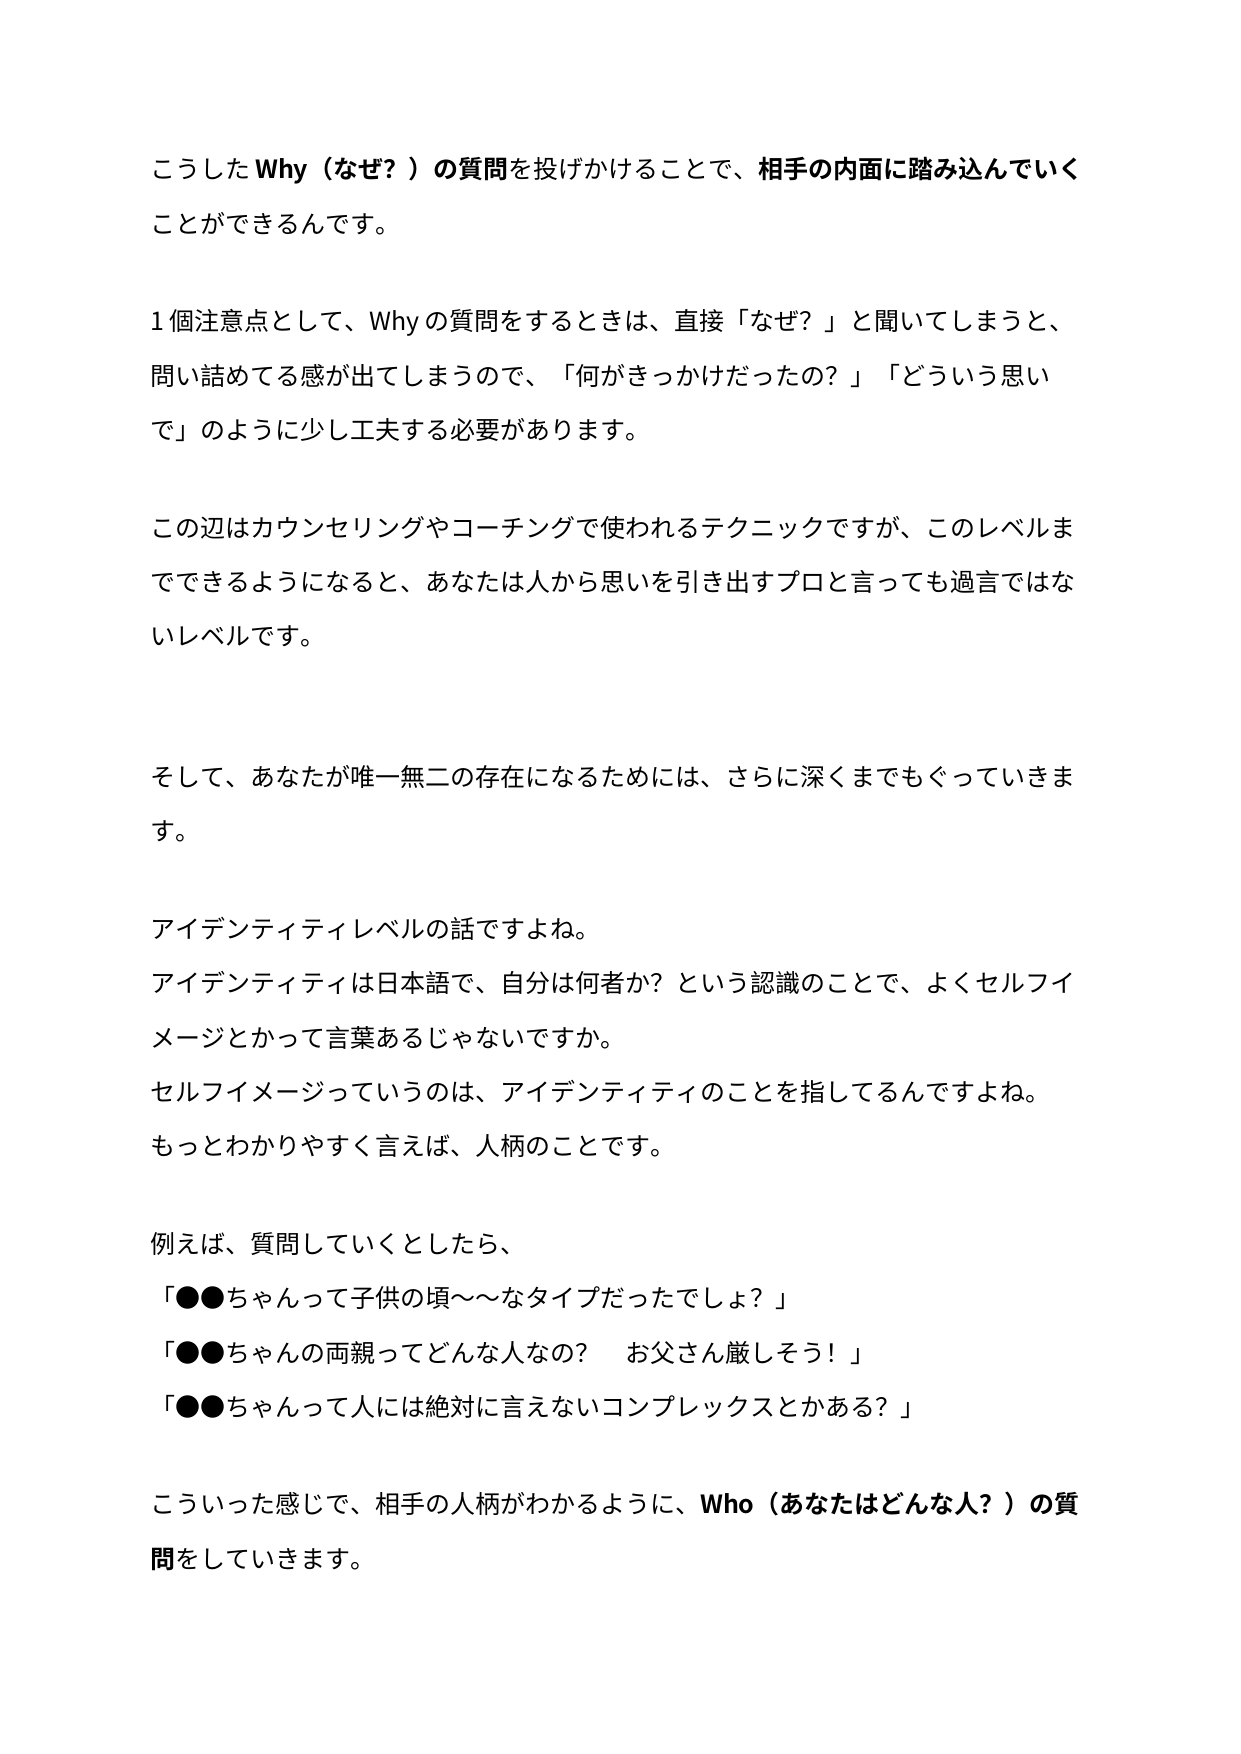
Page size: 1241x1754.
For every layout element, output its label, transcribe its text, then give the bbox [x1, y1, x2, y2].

text そして、あなたが唯一無二の存在になるためには、さらに深くまでもぐっていきます。 [150, 757, 1090, 848]
text アイデンティティレベルの話ですよね。 [150, 909, 1090, 946]
text こうしたWhy（なぜ？）の質問を投げかけることで、相手の内面に踏み込んでいくことができるんです。 [150, 150, 1090, 241]
text 「●●ちゃんって子供の頃～～なタイプだったでしょ？」 [150, 1279, 1090, 1315]
text セルフイメージっていうのは、アイデンティティのことを指してるんですよね。 [150, 1072, 1090, 1109]
text 1個注意点として、Whyの質問をするときは、直接「なぜ？」と聞いてしまうと、問い詰めてる感が出てしまうので、「何がきっかけだったの？」「どういう思いで」のように少し工夫する必要があります。 [150, 302, 1090, 447]
text アイデンティティは日本語で、自分は何者か？という認識のことで、よくセルフイメージとかって言葉あるじゃないですか。 [150, 964, 1090, 1054]
text この辺はカウンセリングやコーチングで使われるテクニックですが、このレベルまでできるようになると、あなたは人から思いを引き出すプロと言っても過言ではないレベルです。 [150, 508, 1090, 653]
text 「●●ちゃんの両親ってどんな人なの？ お父さん厳しそう！」 [150, 1333, 1090, 1369]
text 例えば、質問していくとしたら、 [150, 1224, 1090, 1261]
text もっとわかりやすく言えば、人柄のことです。 [150, 1127, 1090, 1163]
text 「●●ちゃんって人には絶対に言えないコンプレックスとかある？」 [150, 1387, 1090, 1424]
text こういった感じで、相手の人柄がわかるように、Who（あなたはどんな人？）の質問をしていきます。 [150, 1485, 1090, 1576]
